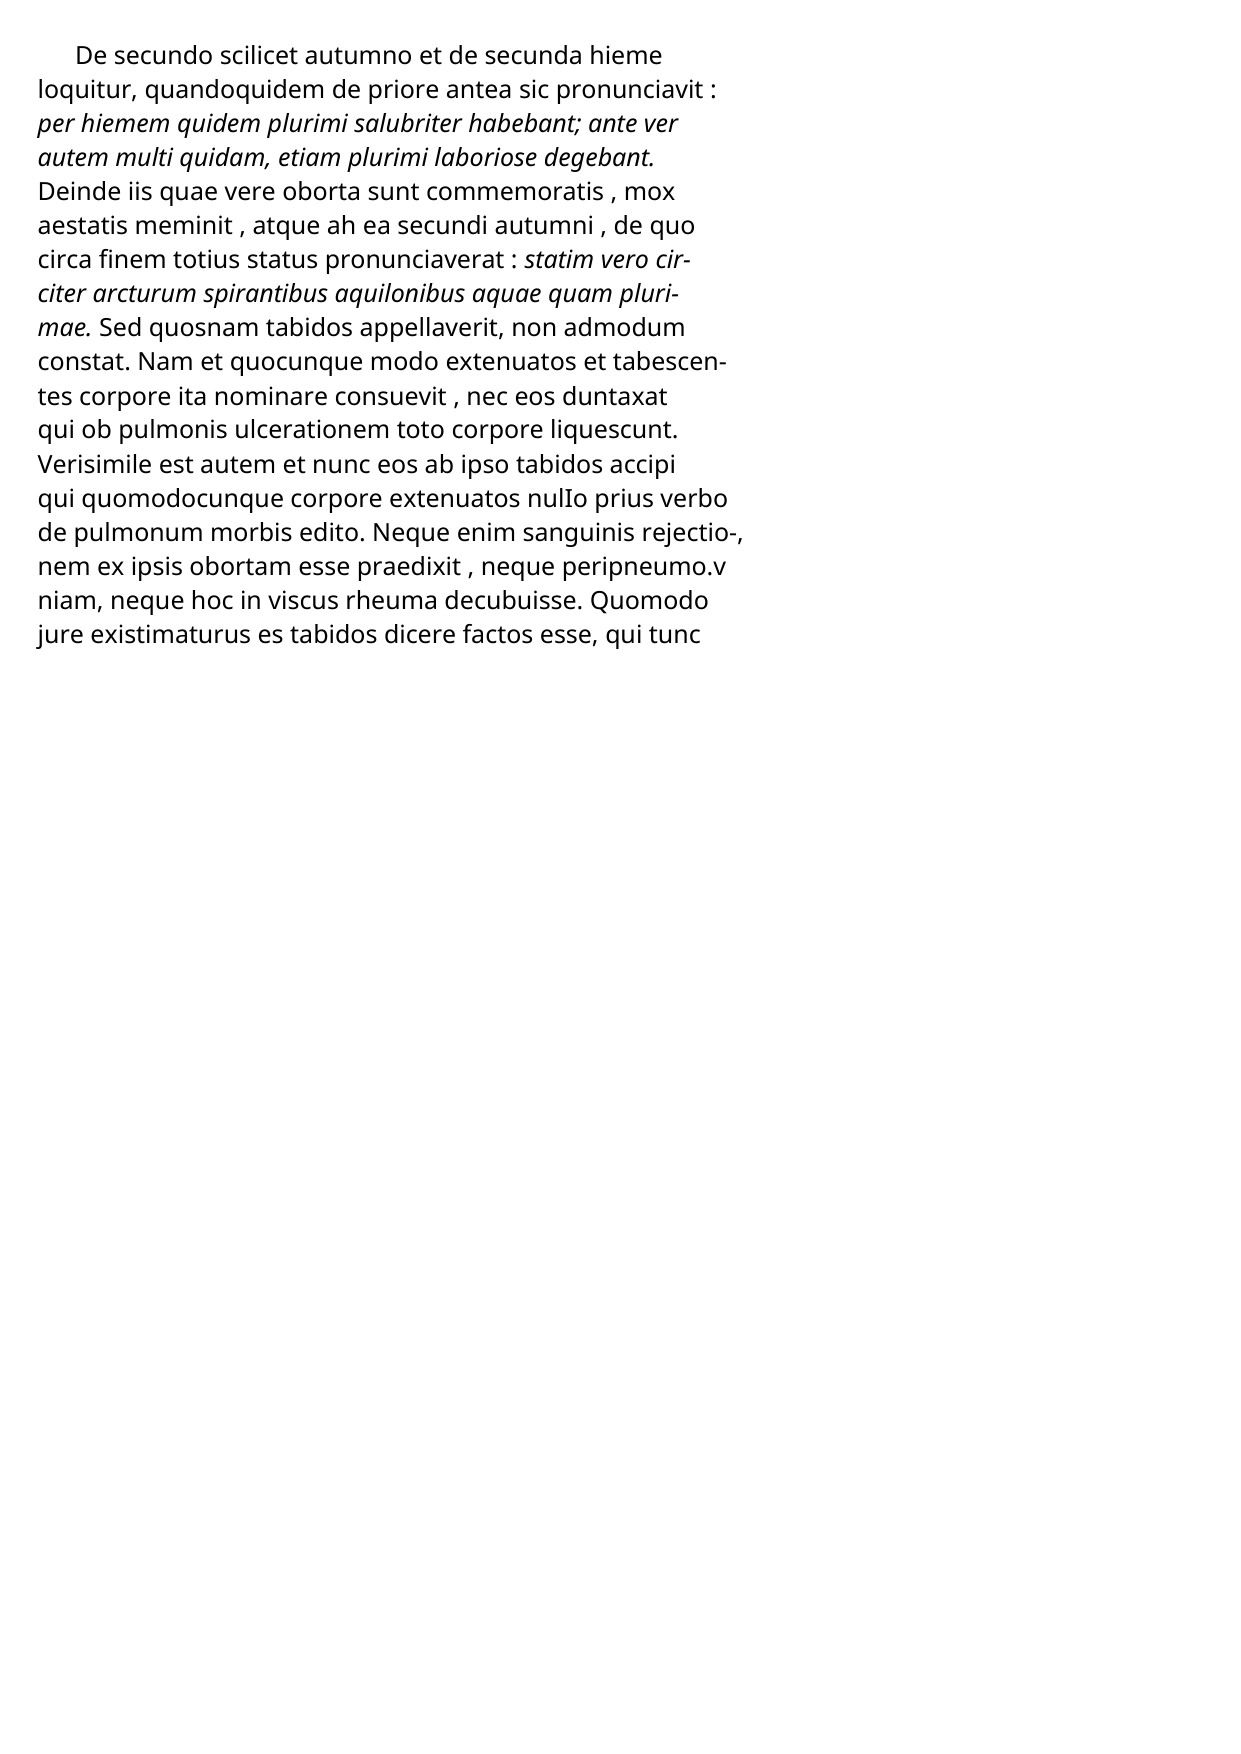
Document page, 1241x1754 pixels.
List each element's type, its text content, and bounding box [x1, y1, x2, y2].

text De secundo scilicet autumno et de secunda hieme loquitur, quandoquidem de priore antea sic pronunciavit : per hiemem quidem plurimi salubriter habebant; ante ver autem multi quidam, etiam plurimi laboriose degebant. Deinde iis quae vere oborta sunt commemoratis , mox aestatis meminit , atque ah ea secundi autumni , de quo circa finem totius status pronunciaverat : statim vero cir- citer arcturum spirantibus aquilonibus aquae quam pluri- mae. Sed quosnam tabidos appellaverit, non admodum constat. Nam et quocunque modo extenuatos et tabescen- tes corpore ita nominare consuevit , nec eos duntaxat qui ob pulmonis ulcerationem toto corpore liquescunt. Verisimile est autem et nunc eos ab ipso tabidos accipi qui quomodocunque corpore extenuatos nulIo prius verbo de pulmonum morbis edito. Neque enim sanguinis rejectio-, nem ex ipsis obortam esse praedixit , neque peripneumo.v niam, neque hoc in viscus rheuma decubuisse. Quomodo jure existimaturus es tabidos dicere factos esse, qui tunc [37, 37, 1203, 651]
